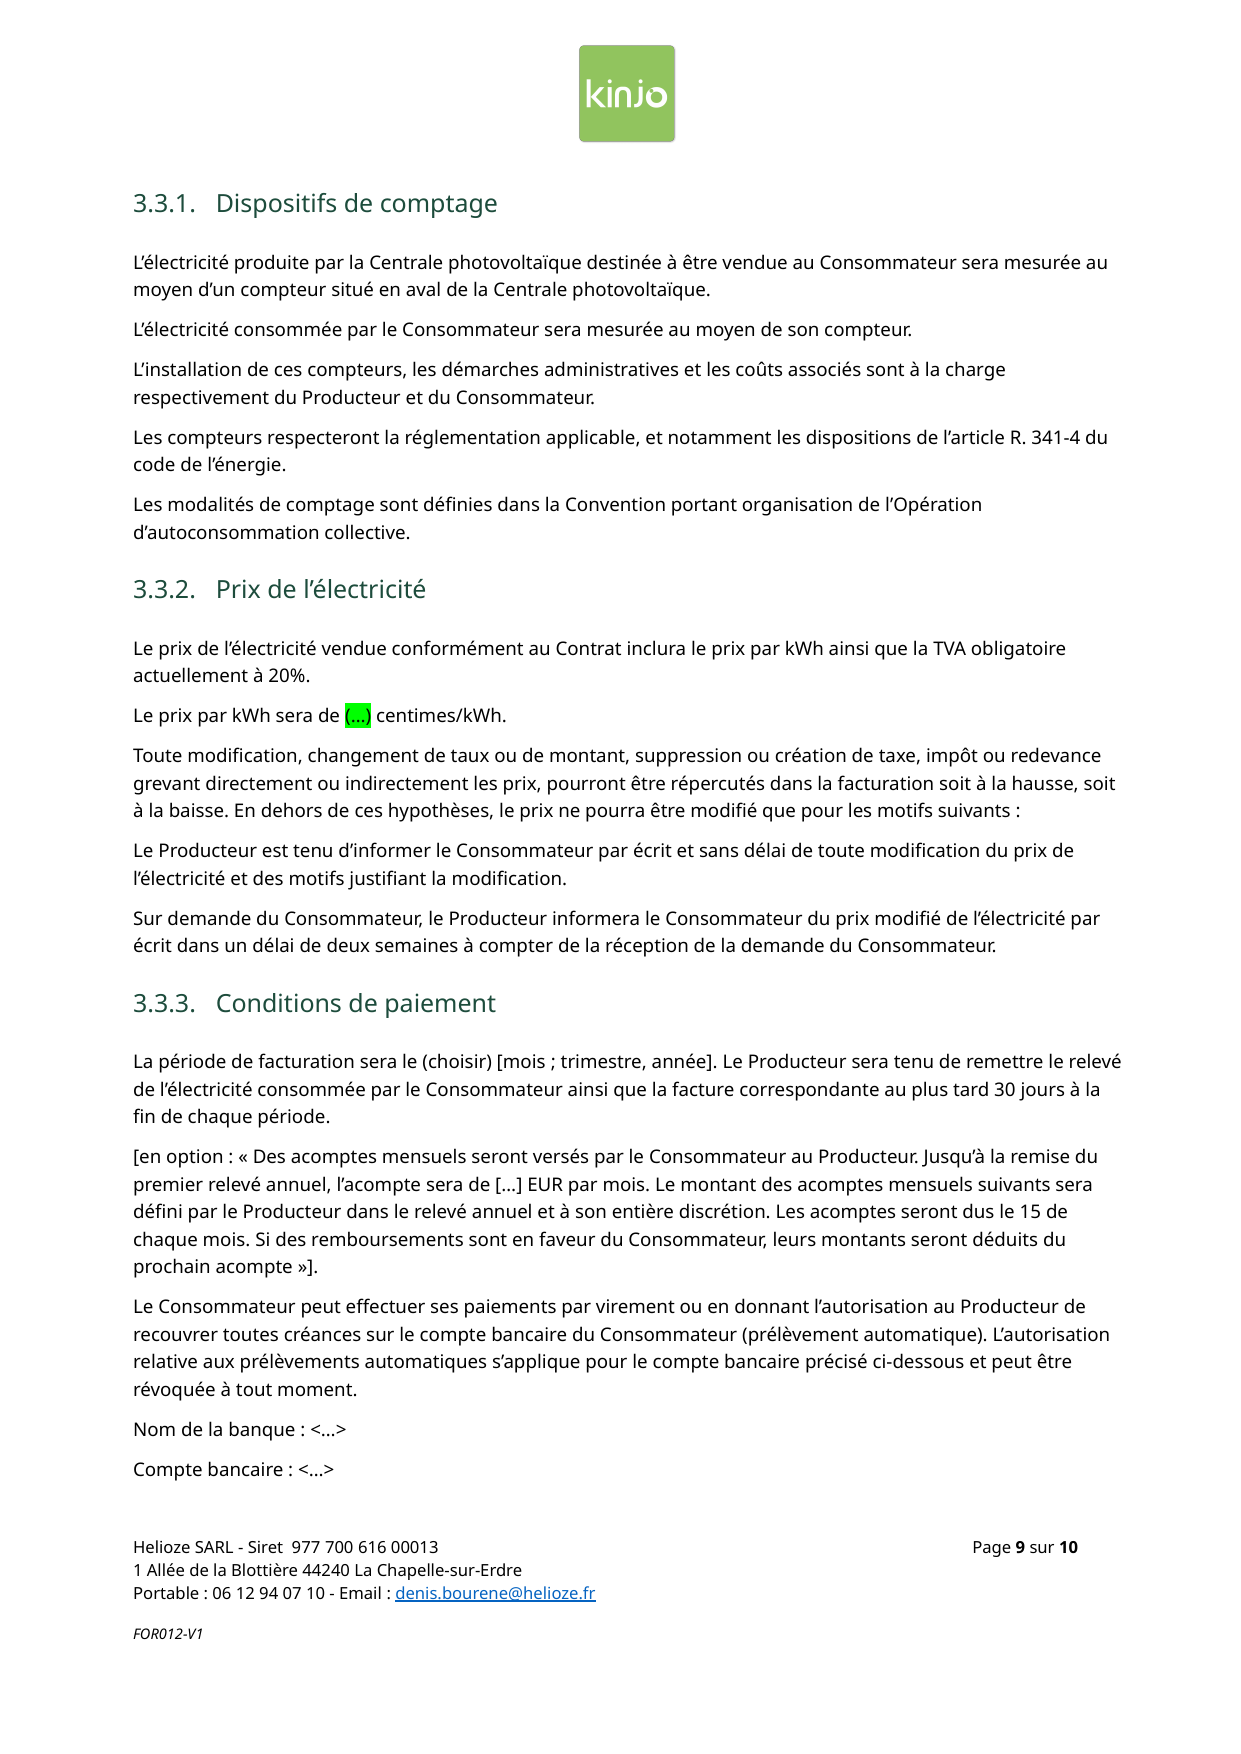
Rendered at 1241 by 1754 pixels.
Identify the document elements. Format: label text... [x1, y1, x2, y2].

text Les modalités de comptage sont définies dans la Convention portant organisation de l’Opération d’autoconsommation collective. [133, 492, 1122, 545]
text L’électricité produite par la Centrale photovoltaïque destinée à être vendue au Consommateur sera mesurée au moyen d’un compteur situé en aval de la Centrale photovoltaïque. [133, 249, 1122, 302]
text Le prix par kWh sera de (…) centimes/kWh. [133, 703, 345, 728]
text Les compteurs respecteront la réglementation applicable, et notamment les dispositions de l’article R. 341-4 du code de l’énergie. [133, 424, 1122, 477]
text Compte bancaire : <…> [133, 1456, 1122, 1482]
list Prix de l’électricité [133, 572, 1122, 606]
text [en option : « Des acomptes mensuels seront versés par le Consommateur au Producteur. Jusqu’à la remise du premier relevé annuel, l’acompte sera de […] EUR par mois. Le montant des acomptes mensuels suivants sera défini par le Producteur dans le relevé annuel et à son entière discrétion. Les acomptes seront dus le 15 de chaque mois. Si des remboursements sont en faveur du Consommateur, leurs montants seront déduits du prochain acompte »]. [133, 1144, 1122, 1279]
text La période de facturation sera le (choisir) [mois ; trimestre, année]. Le Producteur sera tenu de remettre le relevé de l’électricité consommée par le Consommateur ainsi que la facture correspondante au plus tard 30 jours à la fin de chaque période. [133, 1049, 1122, 1129]
text Le Producteur est tenu d’informer le Consommateur par écrit et sans délai de toute modification du prix de l’électricité et des motifs justifiant la modification. [133, 838, 1122, 891]
text L’installation de ces compteurs, les démarches administratives et les coûts associés sont à la charge respectivement du Producteur et du Consommateur. [133, 357, 1122, 410]
text Le prix de l’électricité vendue conformément au Contrat inclura le prix par kWh ainsi que la TVA obligatoire actuellement à 20%. [133, 635, 1122, 688]
text Toute modification, changement de taux ou de montant, suppression ou création de taxe, impôt ou redevance grevant directement ou indirectement les prix, pourront être répercutés dans la facturation soit à la hausse, soit à la baisse. En dehors de ces hypothèses, le prix ne pourra être modifié que pour les motifs suivants : [133, 743, 1122, 823]
list Dispositifs de comptage [133, 186, 1122, 220]
list Conditions de paiement [133, 985, 1122, 1019]
text L’électricité consommée par le Consommateur sera mesurée au moyen de son compteur. [133, 317, 1122, 342]
text Le prix par kWh sera de (…) centimes/kWh. [371, 703, 1122, 728]
text Sur demande du Consommateur, le Producteur informera le Consommateur du prix modifié de l’électricité par écrit dans un délai de deux semaines à compter de la réception de la demande du Consommateur. [133, 905, 1122, 958]
text Le Consommateur peut effectuer ses paiements par virement ou en donnant l’autorisation au Producteur de recouvrer toutes créances sur le compte bancaire du Consommateur (prélèvement automatique). L’autorisation relative aux prélèvements automatiques s’applique pour le compte bancaire précisé ci-dessous et peut être révoquée à tout moment. [133, 1294, 1122, 1402]
text Nom de la banque : <…> [133, 1416, 1122, 1442]
picture [578, 44, 677, 144]
